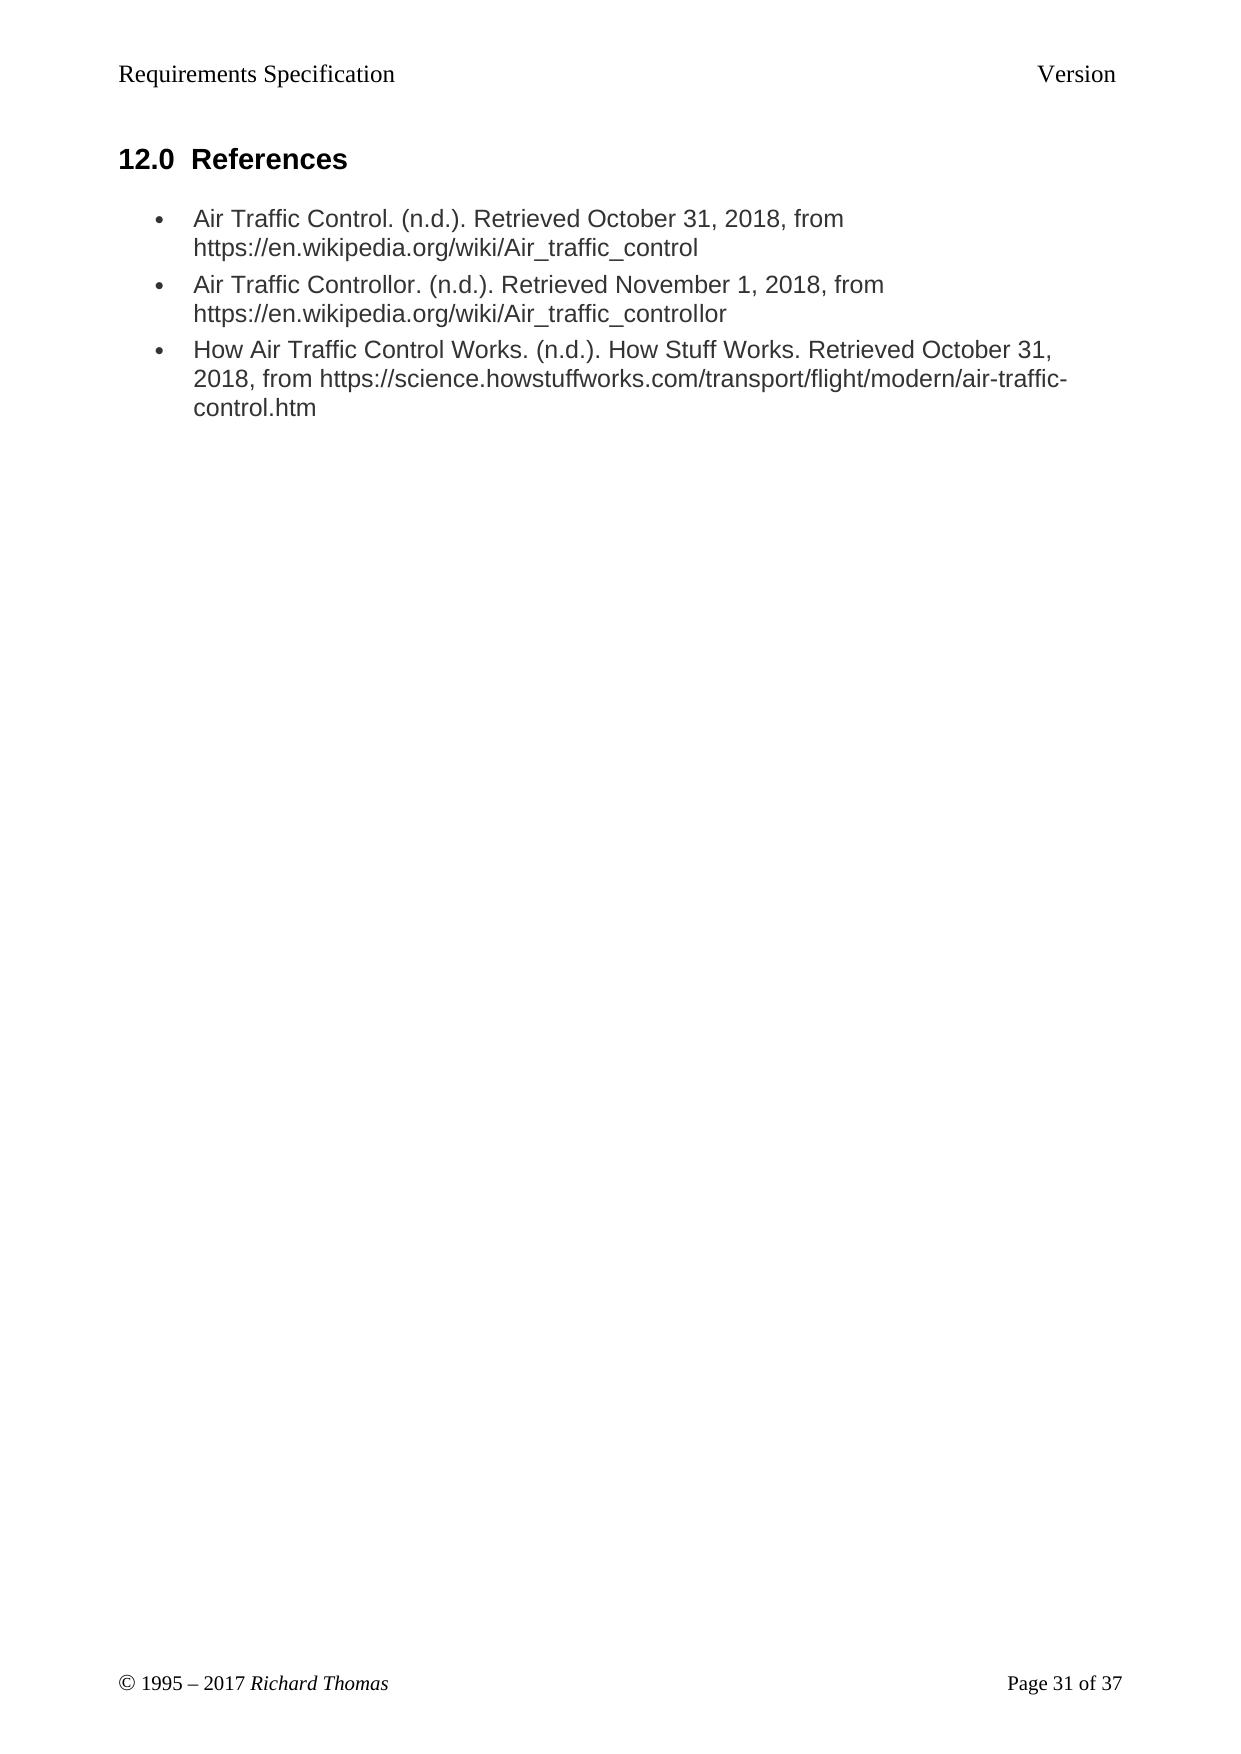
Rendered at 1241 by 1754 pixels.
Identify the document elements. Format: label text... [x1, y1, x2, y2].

subtitle 12.0 References [118, 142, 1122, 175]
list Air Traffic Control. (n.d.). Retrieved October 31, 2018, from https://en.wikipedia.org/wiki/Air_traffic_control [156, 204, 1122, 262]
list Air Traffic Controllor. (n.d.). Retrieved November 1, 2018, from https://en.wikipedia.org/wiki/Air_traffic_controllor [156, 270, 1122, 327]
list How Air Traffic Control Works. (n.d.). How Stuff Works. Retrieved October 31, 2018, from https://science.howstuffworks.com/transport/flight/modern/air-traffic-control.htm [156, 335, 1122, 421]
